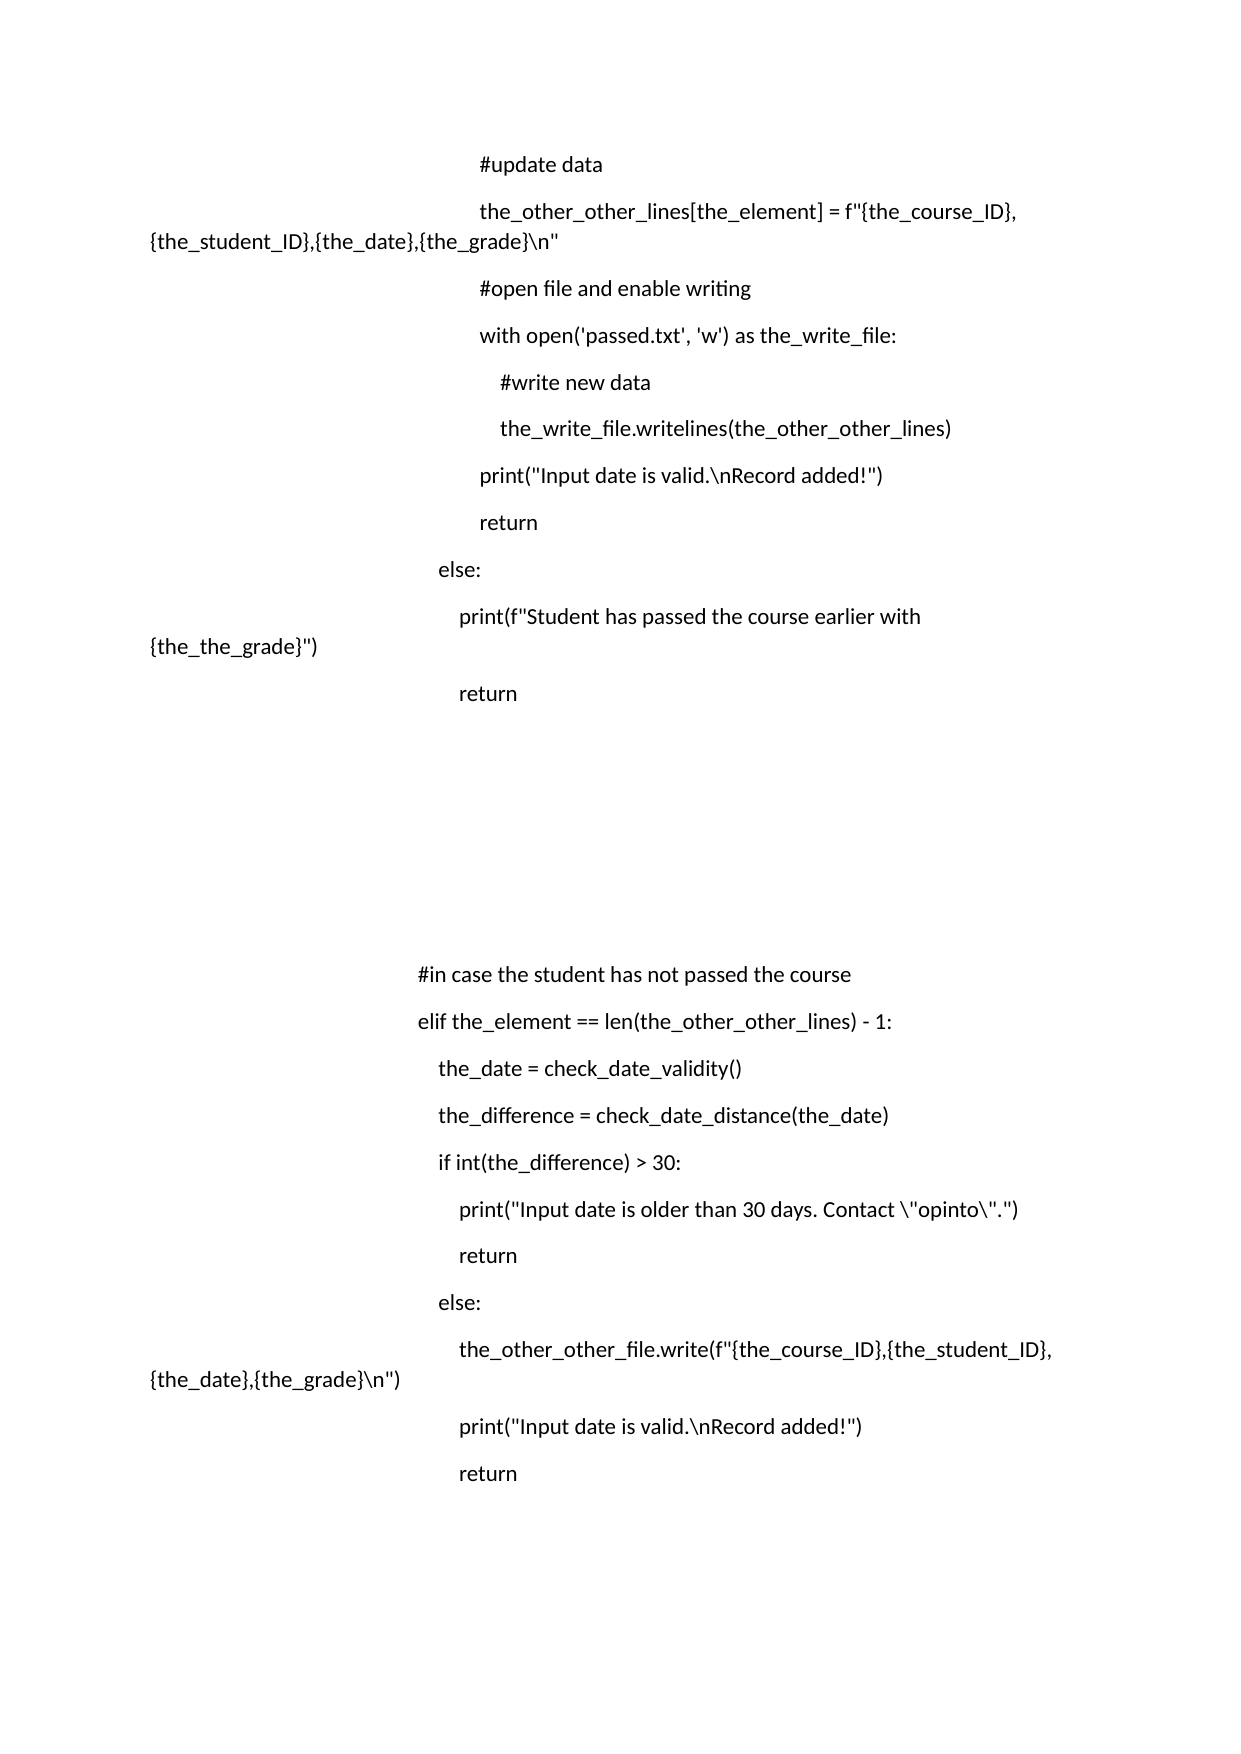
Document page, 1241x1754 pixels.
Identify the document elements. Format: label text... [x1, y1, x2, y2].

text else: [150, 1288, 1090, 1317]
text if int(the_difference) > 30: [150, 1148, 1090, 1176]
text return [150, 508, 1090, 536]
text the_write_file.writelines(the_other_other_lines) [150, 414, 1090, 443]
text #write new data [150, 368, 1090, 396]
text return [150, 1459, 1090, 1487]
text #update data [150, 150, 1090, 178]
text the_date = check_date_validity() [150, 1054, 1090, 1082]
text print("Input date is older than 30 days. Contact \"opinto\".") [150, 1195, 1090, 1223]
text return [150, 1242, 1090, 1270]
text print("Input date is valid.\nRecord added!") [150, 1412, 1090, 1441]
text elif the_element == len(the_other_other_lines) - 1: [150, 1007, 1090, 1035]
text print(f"Student has passed the course earlier with {the_the_grade}") [150, 602, 1090, 660]
text the_difference = check_date_distance(the_date) [150, 1101, 1090, 1129]
text else: [150, 555, 1090, 583]
text the_other_other_file.write(f"{the_course_ID},{the_student_ID},{the_date},{the_grade}\n") [150, 1335, 1090, 1394]
text return [150, 679, 1090, 707]
text the_other_other_lines[the_element] = f"{the_course_ID},{the_student_ID},{the_date},{the_grade}\n" [150, 197, 1090, 255]
text #open file and enable writing [150, 274, 1090, 302]
text with open('passed.txt', 'w') as the_write_file: [150, 321, 1090, 349]
text print("Input date is valid.\nRecord added!") [150, 461, 1090, 489]
text #in case the student has not passed the course [150, 960, 1090, 988]
